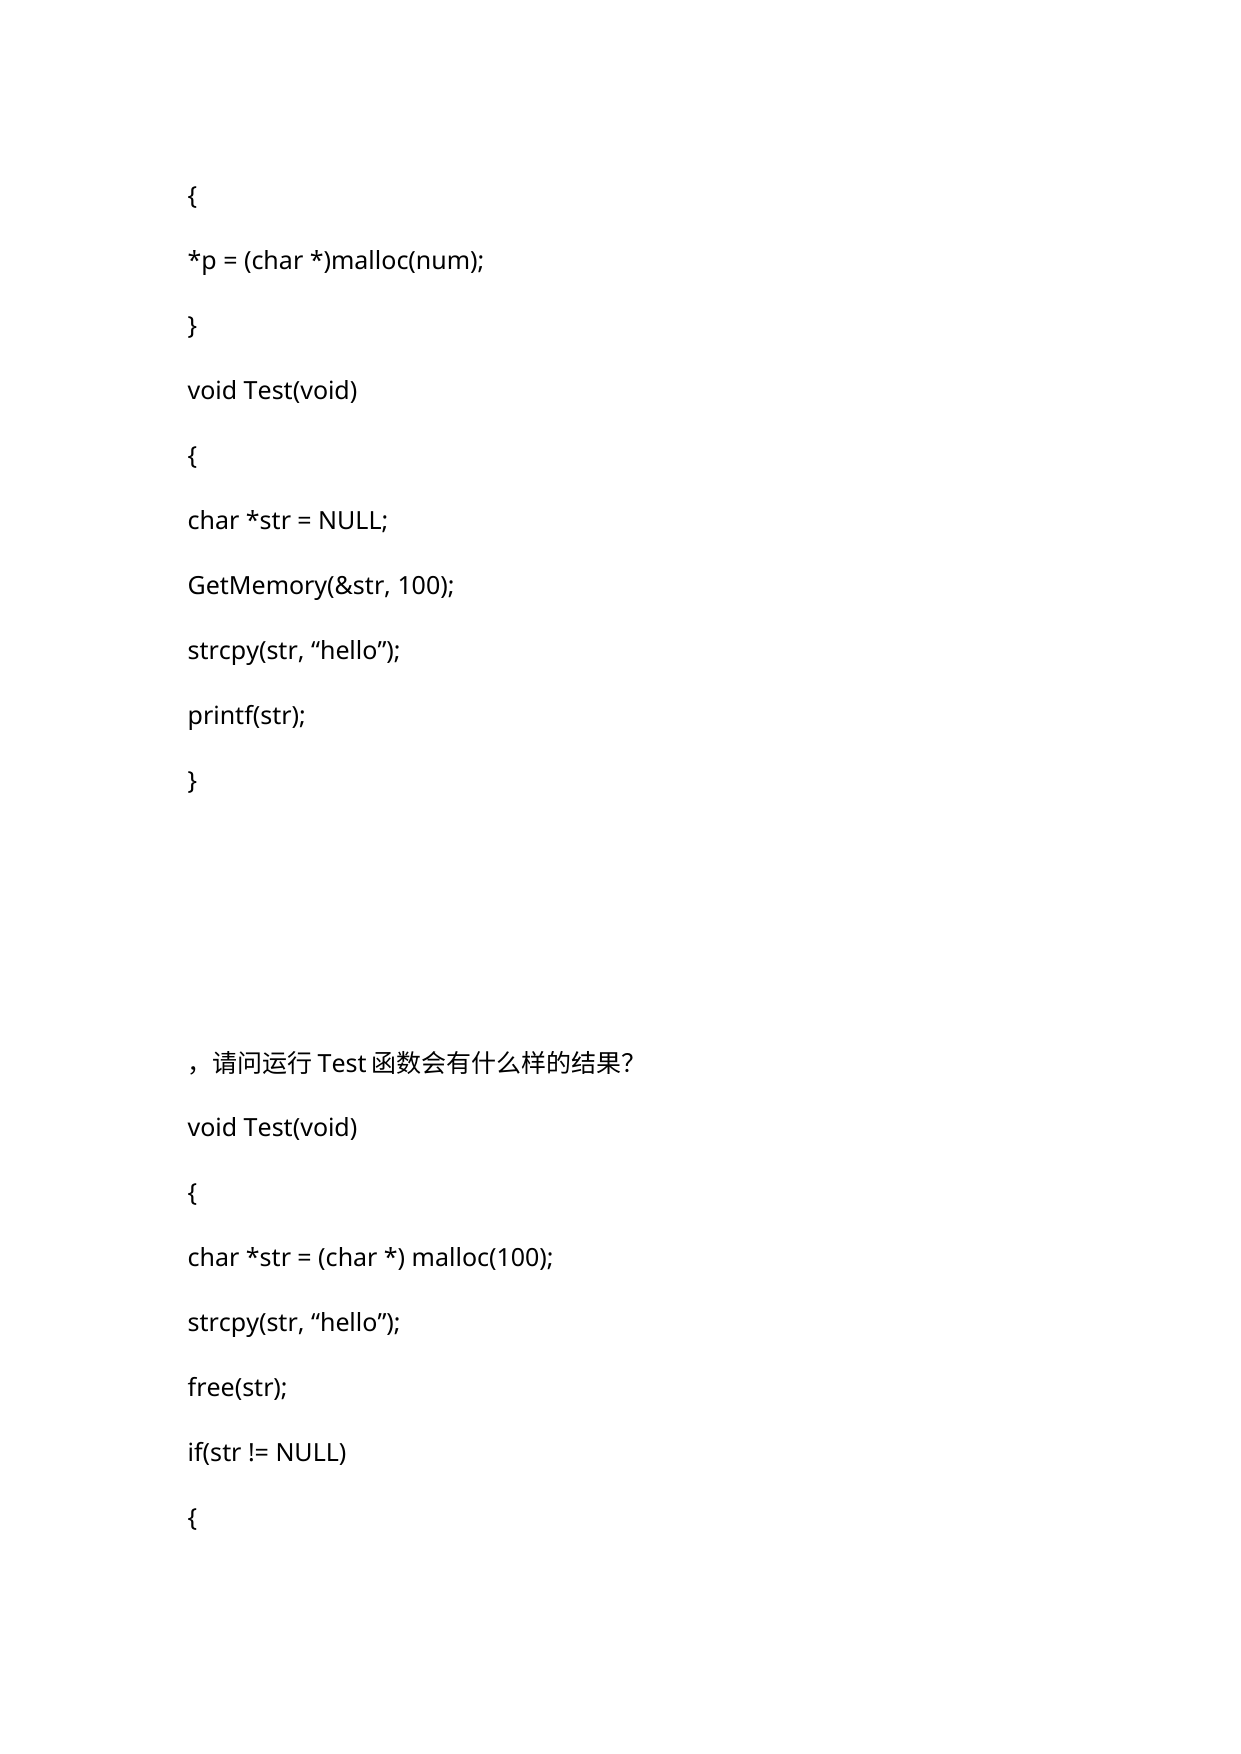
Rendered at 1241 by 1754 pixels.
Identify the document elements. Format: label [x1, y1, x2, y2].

text [187, 162, 1053, 812]
text [187, 1029, 1053, 1549]
